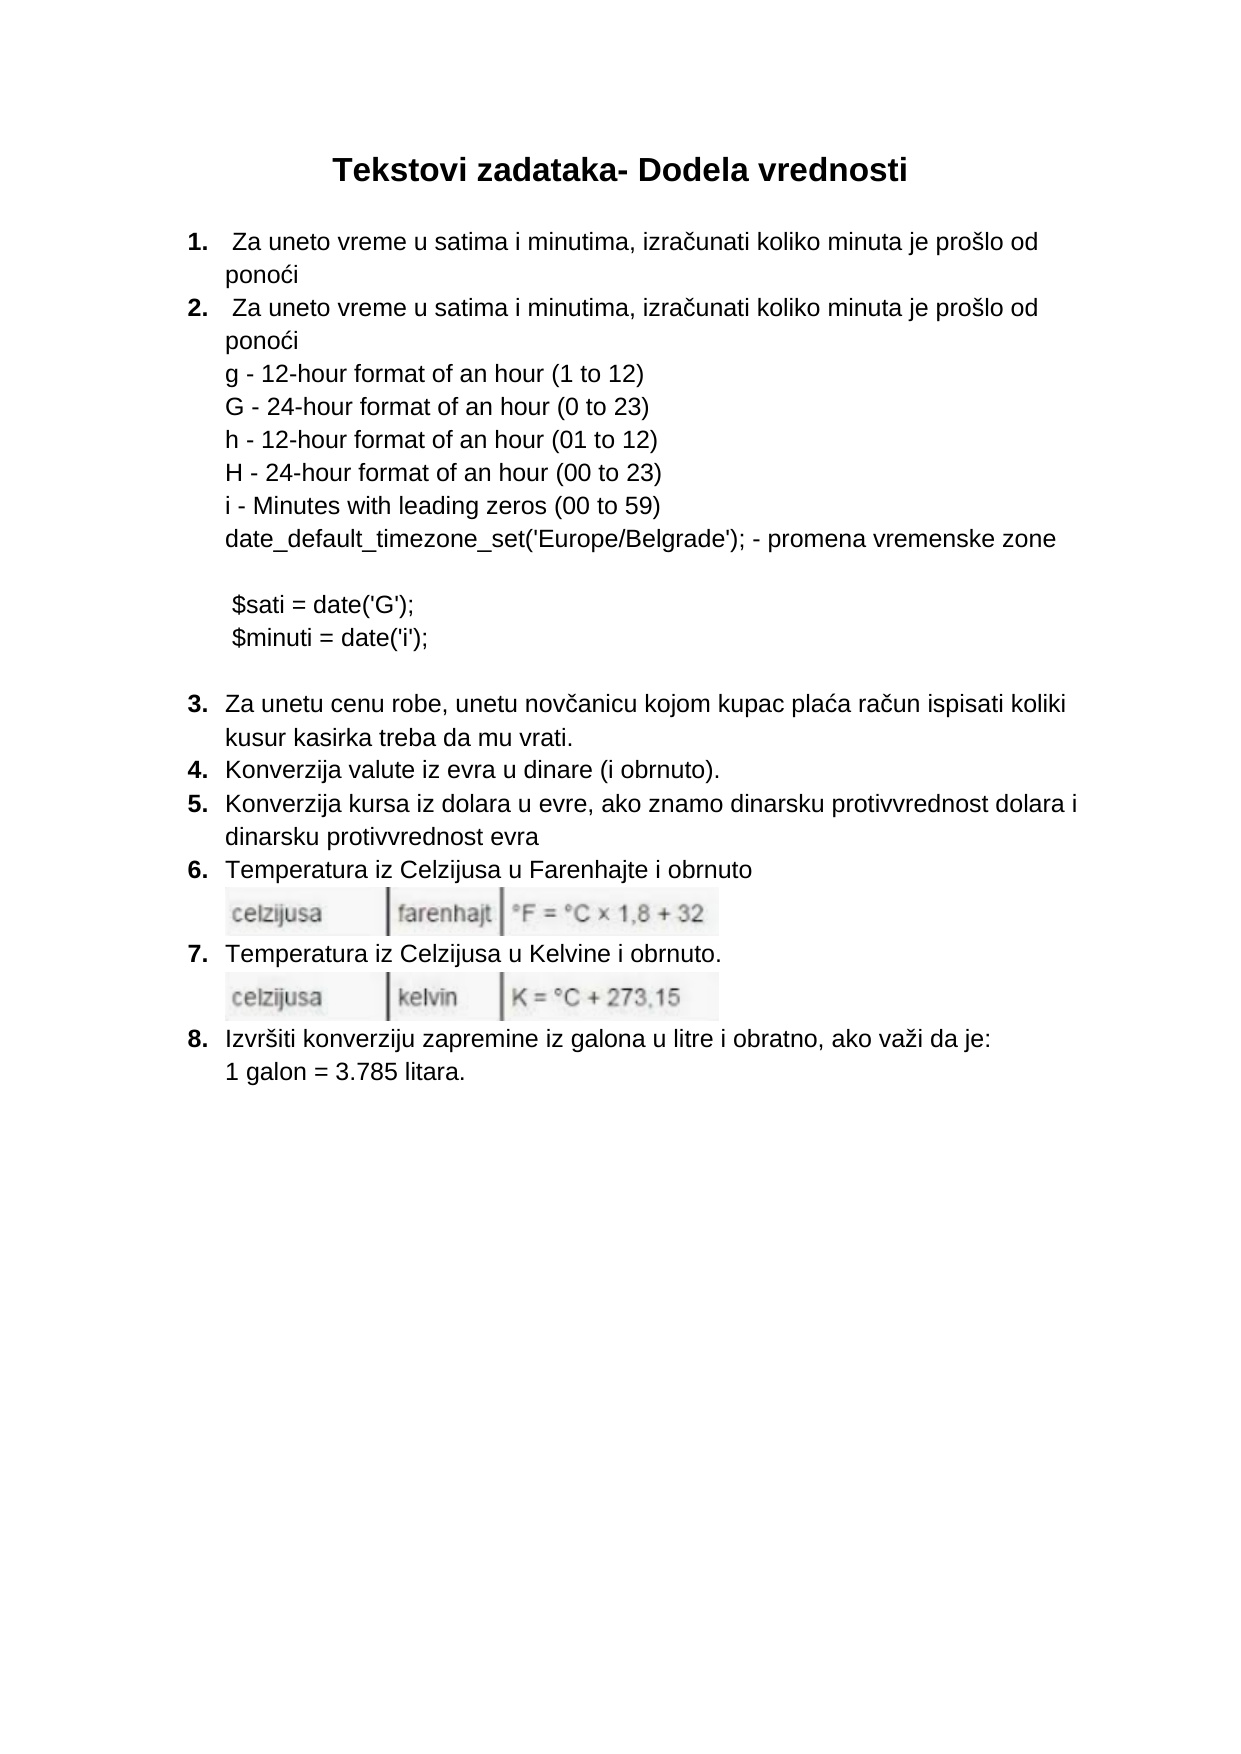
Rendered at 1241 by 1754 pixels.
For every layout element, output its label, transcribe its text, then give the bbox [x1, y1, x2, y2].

text G - 24-hour format of an hour (0 to 23) [150, 392, 1090, 421]
list Za uneto vreme u satima i minutima, izračunati koliko minuta je prošlo od ponoći [187, 227, 1090, 289]
text H - 24-hour format of an hour (00 to 23) [225, 458, 1090, 487]
text 1 galon = 3.785 litara. [225, 1057, 1090, 1086]
list Izvršiti konverziju zapremine iz galona u litre i obratno, ako važi da je: [187, 1024, 1090, 1053]
text h - 12-hour format of an hour (01 to 12) [150, 425, 1090, 454]
text i - Minutes with leading zeros (00 to 59) [150, 491, 1090, 520]
list Za uneto vreme u satima i minutima, izračunati koliko minuta je prošlo od ponoći [187, 293, 1090, 355]
text Tekstovi zadataka- Dodela vrednosti [150, 150, 1090, 188]
text date_default_timezone_set('Europe/Belgrade'); - promena vremenske zone [150, 524, 1090, 553]
list Konverzija valute iz evra u dinare (i obrnuto). [187, 756, 1090, 784]
text g - 12-hour format of an hour (1 to 12) [150, 359, 1090, 388]
list Za unetu cenu robe, unetu novčanicu kojom kupac plaća račun ispisati koliki kusur kasirka treba da mu vrati. [187, 689, 1090, 751]
list Konverzija kursa iz dolara u evre, ako znamo dinarsku protivvrednost dolara i dinarsku protivvrednost evra [187, 788, 1090, 850]
picture [225, 972, 719, 1021]
text $minuti = date('i'); [225, 623, 1090, 652]
picture [225, 887, 719, 936]
text $sati = date('G'); [225, 590, 1090, 619]
